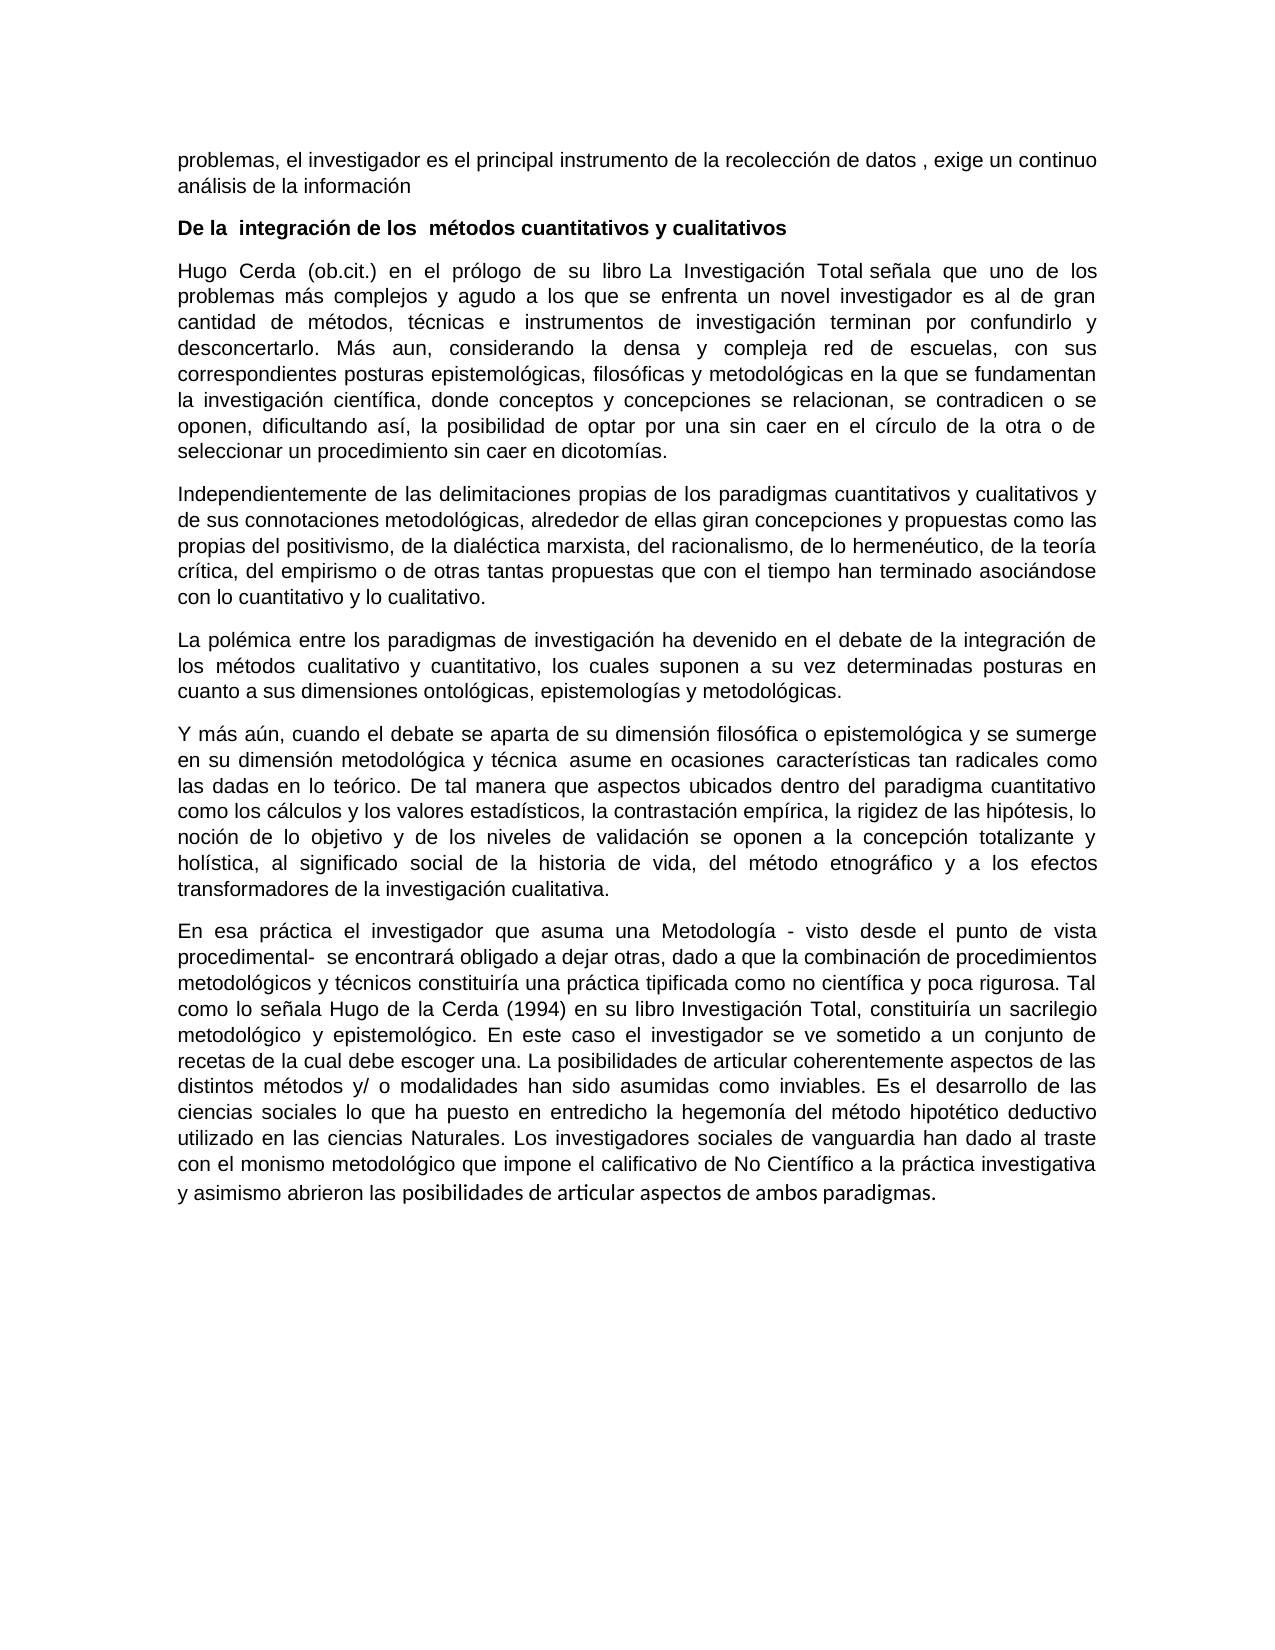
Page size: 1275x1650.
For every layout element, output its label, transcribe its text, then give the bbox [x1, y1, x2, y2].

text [177, 148, 1098, 197]
text La polémica entre los paradigmas de investigación ha devenido en el debate de la integración de los métodos cualitativo y cuantitativo, los cuales suponen a su vez determinadas posturas en cuanto a sus dimensiones ontológicas, epistemologías y metodológicas. [177, 628, 1098, 703]
text De la integración de los métodos cuantitativos y cualitativos [177, 216, 1098, 240]
text Independientemente de las delimitaciones propias de los paradigmas cuantitativos y cualitativos y de sus connotaciones metodológicas, alrededor de ellas giran concepciones y propuestas como las propias del positivismo, de la dialéctica marxista, del racionalismo, de lo hermenéutico, de la teoría crítica, del empirismo o de otras tantas propuestas que con el tiempo han terminado asociándose con lo cuantitativo y lo cualitativo. [177, 482, 1098, 609]
text Hugo Cerda (ob.cit.) en el prólogo de su libro La Investigación Total señala que uno de los problemas más complejos y agudo a los que se enfrenta un novel investigador es al de gran cantidad de métodos, técnicas e instrumentos de investigación terminan por confundirlo y desconcertarlo. Más aun, considerando la densa y compleja red de escuelas, con sus correspondientes posturas epistemológicas, filosóficas y metodológicas en la que se fundamentan la investigación científica, donde conceptos y concepciones se relacionan, se contradicen o se oponen, dificultando así, la posibilidad de optar por una sin caer en el círculo de la otra o de seleccionar un procedimiento sin caer en dicotomías. [177, 258, 1098, 463]
text En esa práctica el investigador que asuma una Metodología - visto desde el punto de vista procedimental- se encontrará obligado a dejar otras, dado a que la combinación de procedimientos metodológicos y técnicos constituiría una práctica tipificada como no científica y poca rigurosa. Tal como lo señala Hugo de la Cerda (1994) en su libro Investigación Total, constituiría un sacrilegio metodológico y epistemológico. En este caso el investigador se ve sometido a un conjunto de recetas de la cual debe escoger una. La posibilidades de articular coherentemente aspectos de las distintos métodos y/ o modalidades han sido asumidas como inviables. Es el desarrollo de las ciencias sociales lo que ha puesto en entredicho la hegemonía del método hipotético deductivo utilizado en las ciencias Naturales. Los investigadores sociales de vanguardia han dado al traste con el monismo metodológico que impone el calificativo de No Científico a la práctica investigativa y asimismo abrieron las posibilidades de articular aspectos de ambos paradigmas. [177, 919, 1098, 1206]
text Y más aún, cuando el debate se aparta de su dimensión filosófica o epistemológica y se sumerge en su dimensión metodológica y técnica asume en ocasiones características tan radicales como las dadas en lo teórico. De tal manera que aspectos ubicados dentro del paradigma cuantitativo como los cálculos y los valores estadísticos, la contrastación empírica, la rigidez de las hipótesis, lo noción de lo objetivo y de los niveles de validación se oponen a la concepción totalizante y holística, al significado social de la historia de vida, del método etnográfico y a los efectos transformadores de la investigación cualitativa. [177, 722, 1098, 901]
